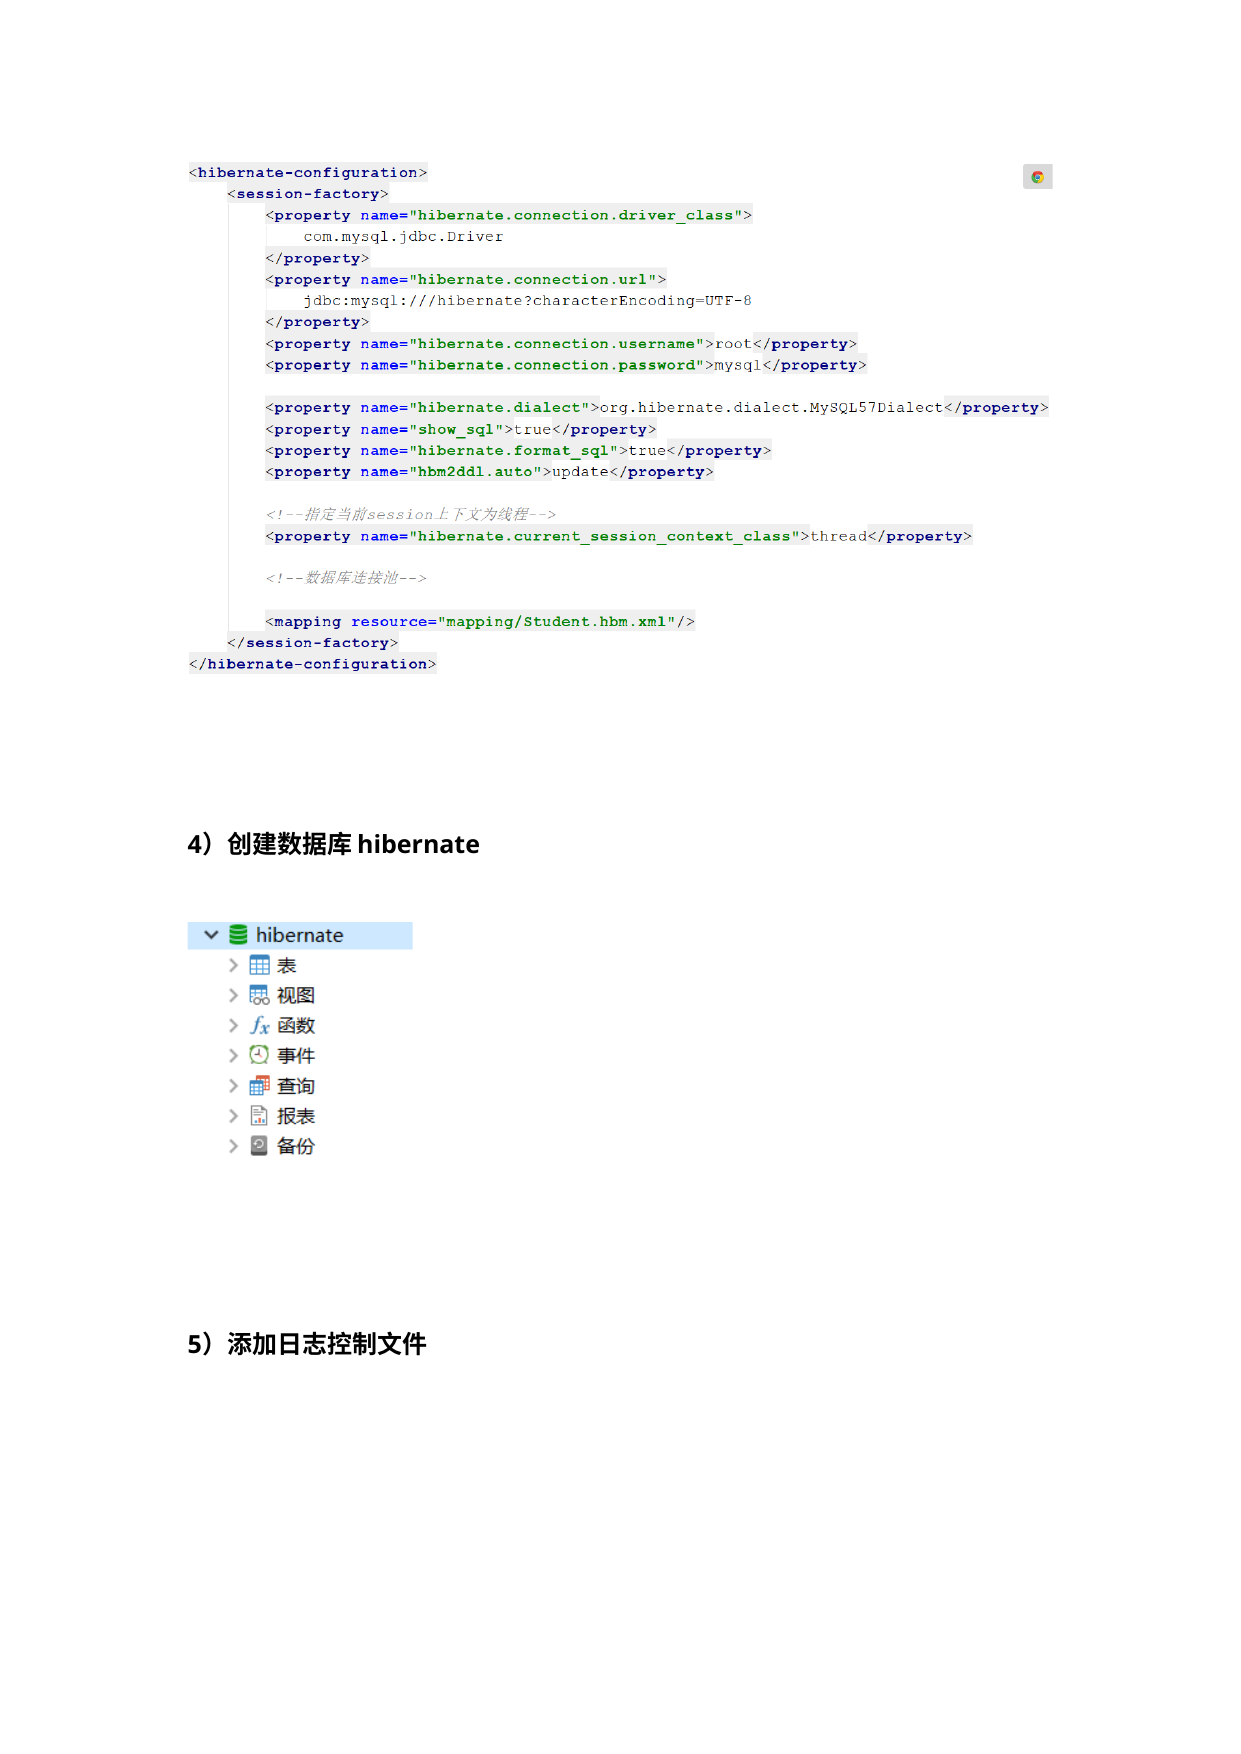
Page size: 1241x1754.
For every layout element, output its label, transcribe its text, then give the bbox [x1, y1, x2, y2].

picture [187, 922, 413, 1162]
picture [187, 162, 1053, 675]
subtitle 5）添加日志控制文件 [187, 1311, 1053, 1376]
subtitle 4）创建数据库hibernate [187, 810, 1053, 875]
